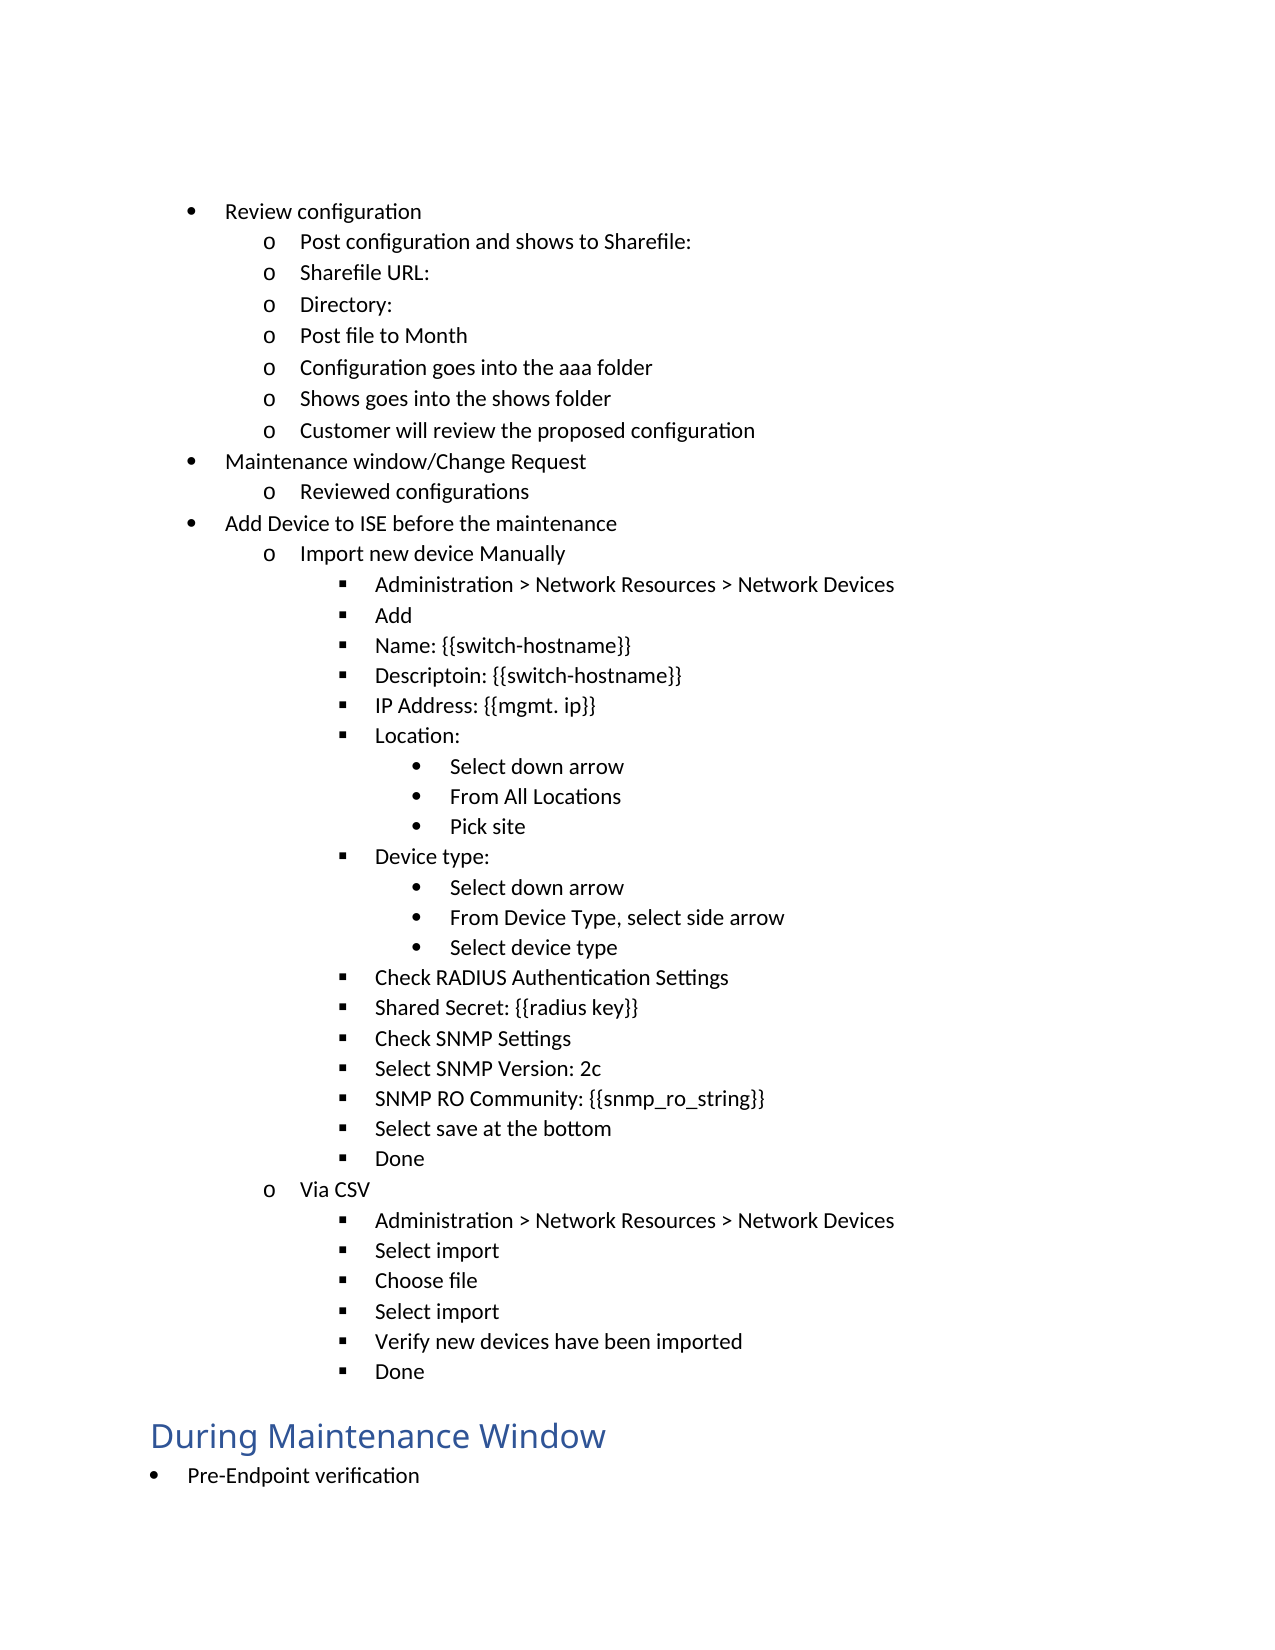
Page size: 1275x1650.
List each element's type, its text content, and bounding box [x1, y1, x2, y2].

list Check SNMP Settings [337, 1024, 1125, 1052]
list Review configuration [187, 197, 1125, 225]
list Administration > Network Resources > Network Devices [337, 1206, 1125, 1234]
list Select import [337, 1297, 1125, 1325]
list IP Address: {{mgmt. ip}} [337, 691, 1125, 719]
list Customer will review the proposed configuration [262, 416, 1125, 445]
list Post file to Month [262, 321, 1125, 351]
list Post configuration and shows to Sharefile: [262, 227, 1125, 256]
list Select device type [412, 933, 1125, 961]
list Import new device Manually [262, 539, 1125, 568]
list Shared Secret: {{radius key}} [337, 993, 1125, 1022]
list Select down arrow [412, 752, 1125, 780]
list Select save at the bottom [337, 1114, 1125, 1142]
list Select down arrow [412, 873, 1125, 901]
list Check RADIUS Authentication Settings [337, 963, 1125, 991]
list Maintenance window/Change Request [187, 447, 1125, 475]
list Configuration goes into the aaa folder [262, 353, 1125, 382]
list Device type: [337, 842, 1125, 871]
list Via CSV [262, 1175, 1125, 1204]
list Done [337, 1357, 1125, 1385]
list Pre-Endpoint verification [150, 1461, 1125, 1489]
list Done [337, 1144, 1125, 1173]
list Descriptoin: {{switch-hostname}} [337, 661, 1125, 689]
list Location: [337, 722, 1125, 750]
list Select import [337, 1236, 1125, 1264]
list From All Locations [412, 782, 1125, 810]
list From Device Type, select side arrow [412, 903, 1125, 931]
list Add Device to ISE before the maintenance [187, 509, 1125, 537]
list Name: {{switch-hostname}} [337, 631, 1125, 659]
list Select SNMP Version: 2c [337, 1054, 1125, 1082]
list Administration > Network Resources > Network Devices [337, 571, 1125, 599]
list Pick site [412, 812, 1125, 840]
list Add [337, 601, 1125, 629]
list Reviewed configurations [262, 477, 1125, 507]
list Directory: [262, 290, 1125, 319]
list Shows goes into the shows folder [262, 384, 1125, 413]
list SNMP RO Community: {{snmp_ro_string}} [337, 1084, 1125, 1112]
subtitle During Maintenance Window [150, 1412, 1125, 1458]
list Verify new devices have been imported [337, 1327, 1125, 1355]
list Sharefile URL: [262, 258, 1125, 288]
list Choose file [337, 1267, 1125, 1295]
